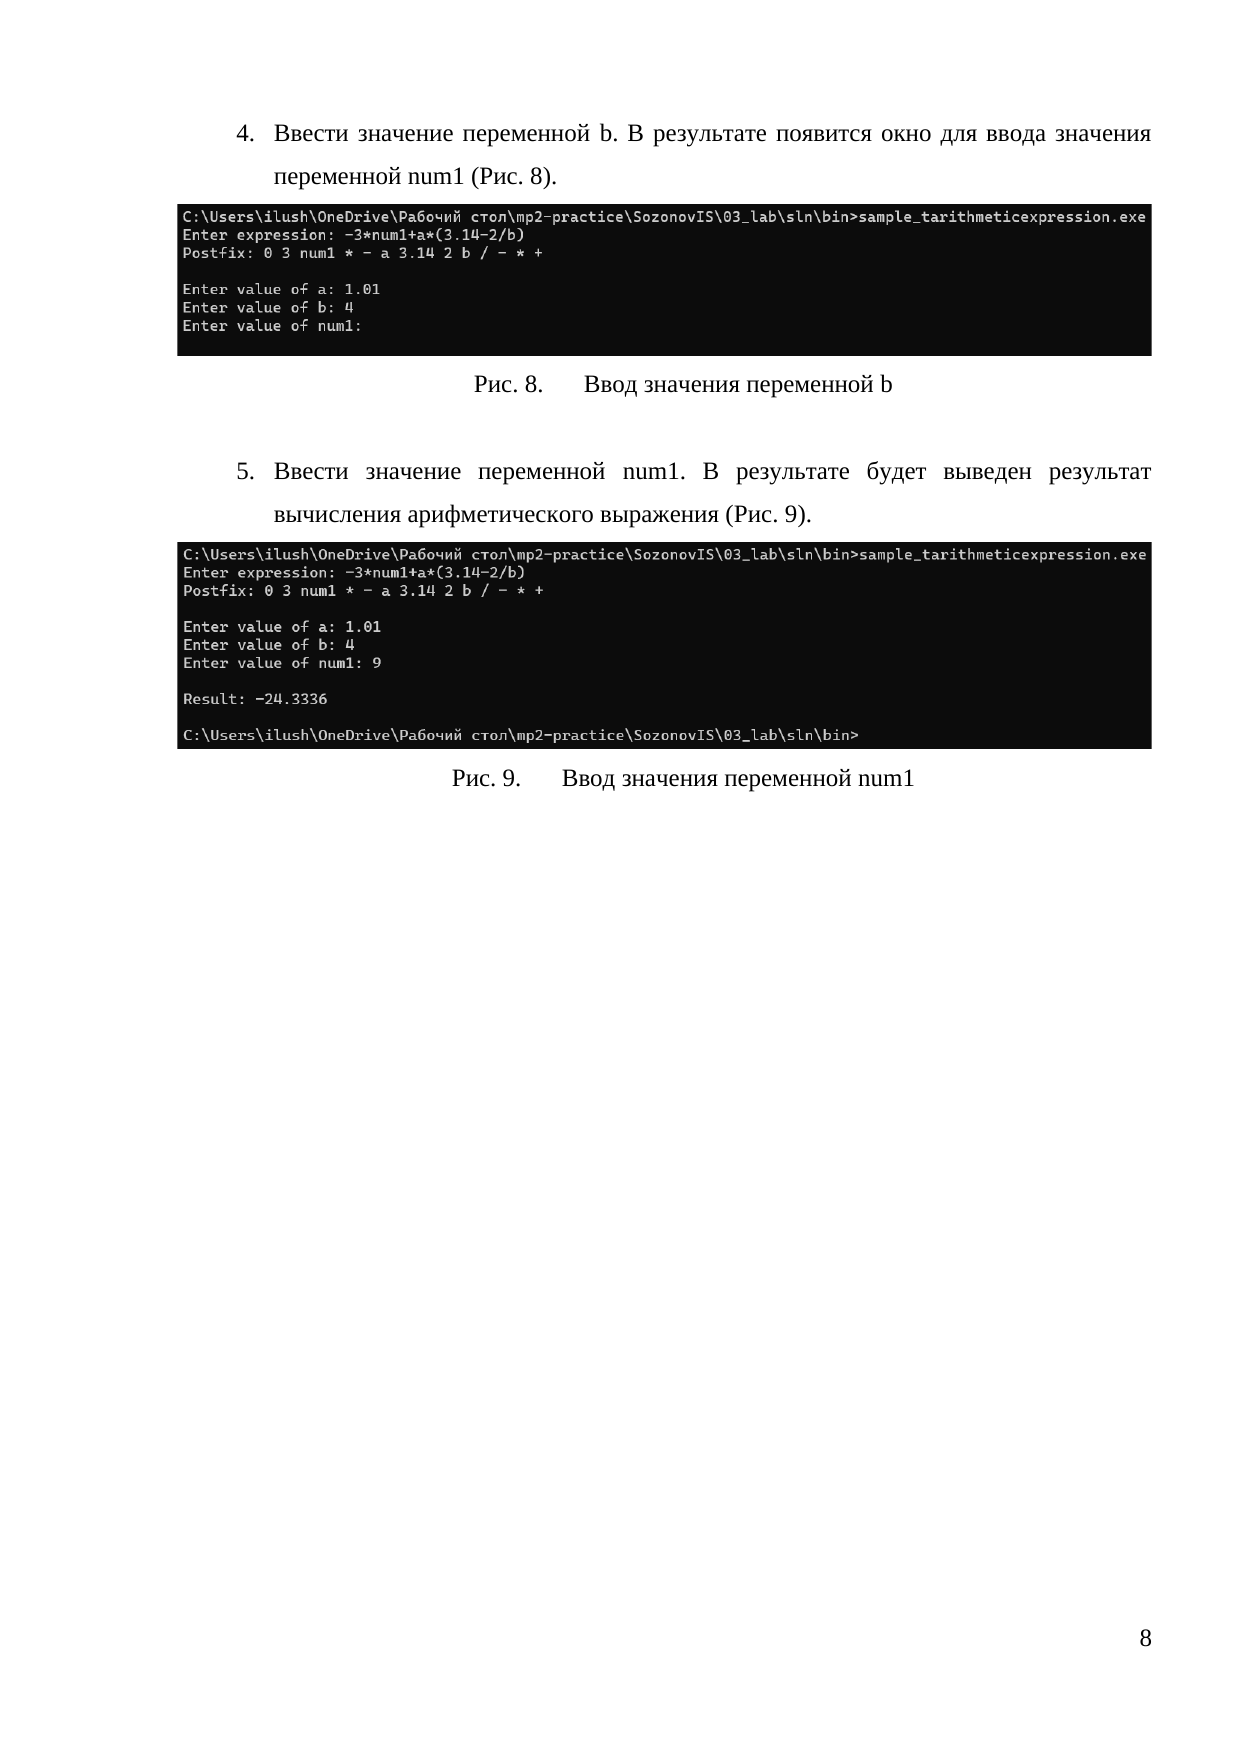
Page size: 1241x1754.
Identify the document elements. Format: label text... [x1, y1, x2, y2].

picture [177, 204, 1152, 356]
text Ввод значения переменной b [215, 369, 1152, 398]
text Ввести значение переменной b. В результате появится окно для ввода значения переменной num1 (рис. 8). [236, 118, 1152, 190]
text Ввести значение переменной num1. В результате будет выведен результат вычисления арифметического выражения (рис. 9). [236, 456, 1152, 528]
text Ввод значения переменной num1 [215, 763, 1152, 792]
picture [177, 542, 1152, 749]
